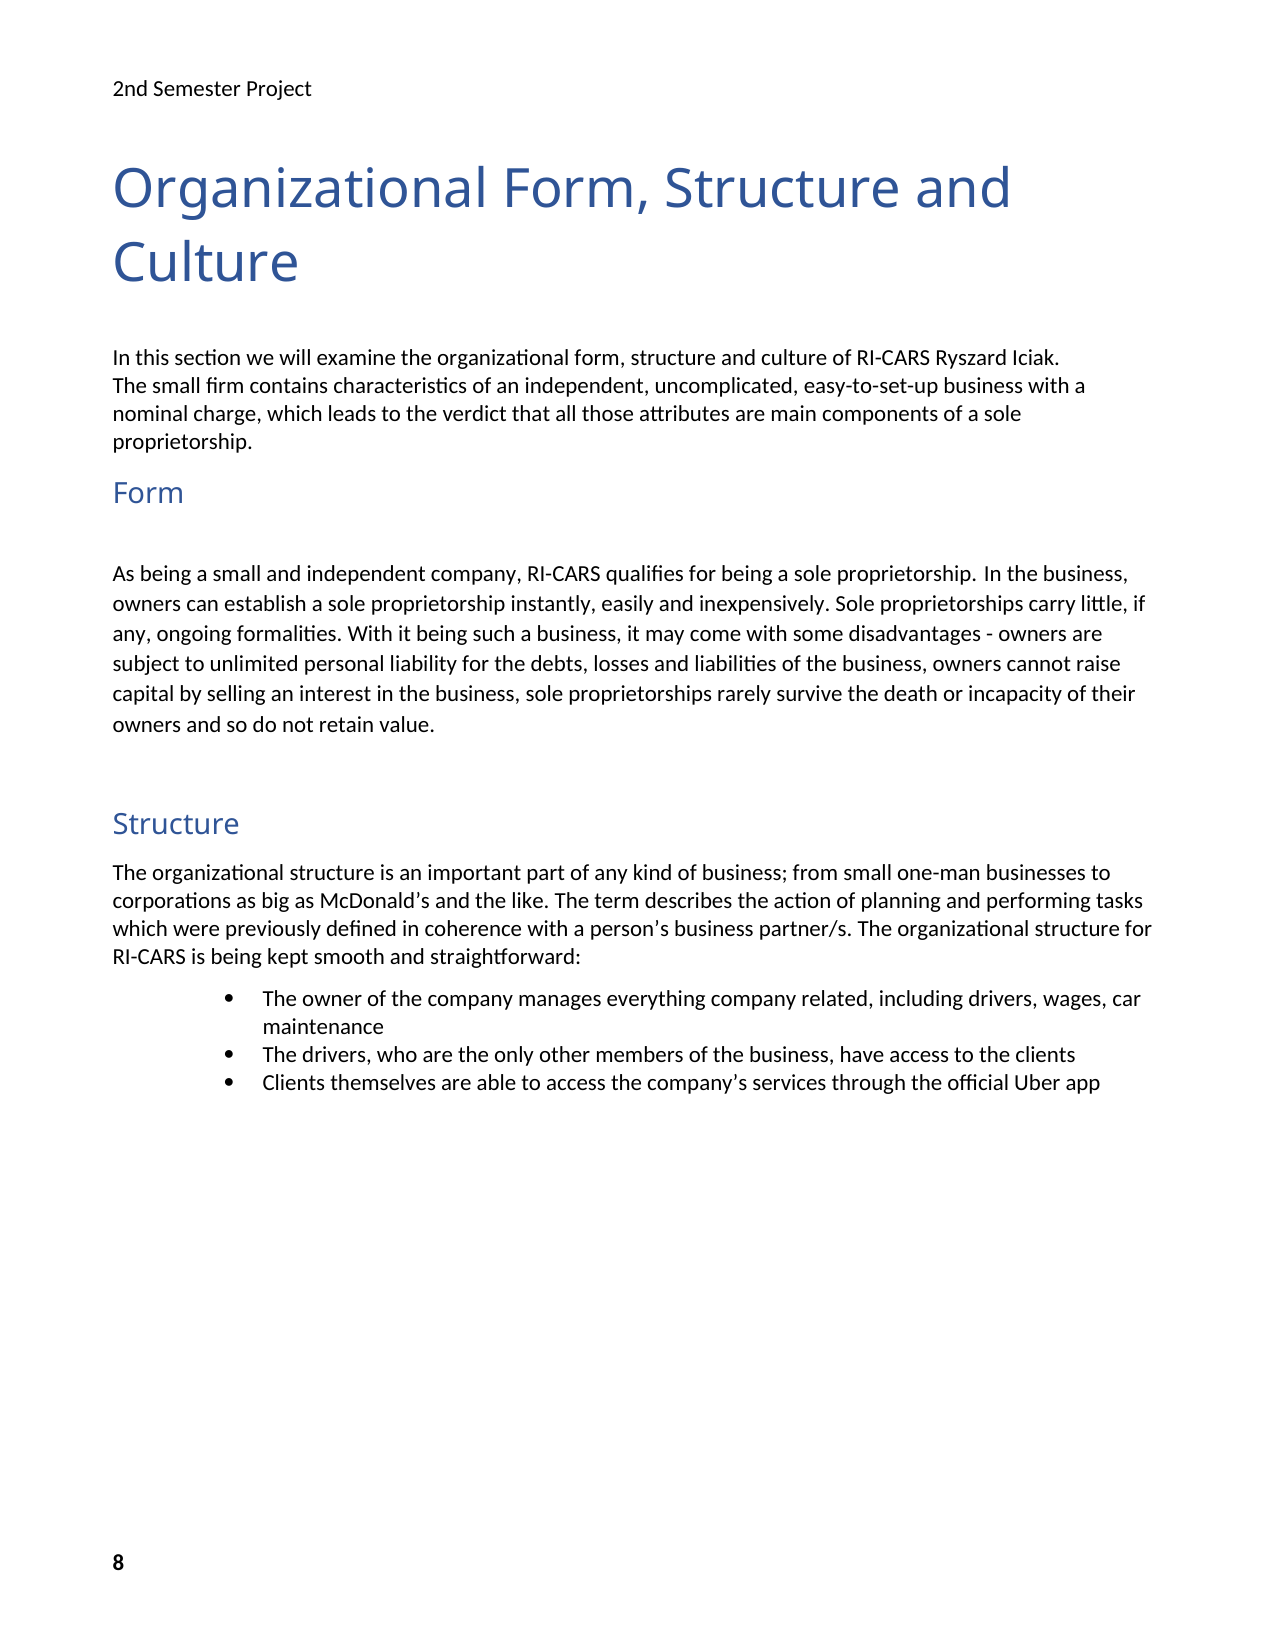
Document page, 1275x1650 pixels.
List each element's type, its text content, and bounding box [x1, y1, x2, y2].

text Organizational Form, Structure and Culture In this section we will examine the organizational form, structure and culture of RI-CARS Ryszard Iciak. [112, 150, 1163, 371]
text As being a small and independent company, RI-CARS qualifies for being a sole proprietorship. In the business, owners can establish a sole proprietorship instantly, easily and inexpensively. Sole proprietorships carry little, if any, ongoing formalities. With it being such a business, it may come with some disadvantages - owners are subject to unlimited personal liability for the debts, losses and liabilities of the business, owners cannot raise capital by selling an interest in the business, sole proprietorships rarely survive the death or incapacity of their owners and so do not retain value. [112, 559, 1163, 738]
list The drivers, who are the only other members of the business, have access to the clients [225, 1040, 1163, 1068]
list The owner of the company manages everything company related, including drivers, wages, car maintenance [225, 984, 1163, 1040]
subtitle Structure [112, 803, 1163, 843]
text The small firm contains characteristics of an independent, uncomplicated, easy-to-set-up business with a nominal charge, which leads to the verdict that all those attributes are main components of a sole proprietorship. [112, 371, 1163, 455]
subtitle Form [112, 472, 1163, 512]
text The organizational structure is an important part of any kind of business; from small one-man businesses to corporations as big as McDonald’s and the like. The term describes the action of planning and performing tasks which were previously defined in coherence with a person’s business partner/s. The organizational structure for RI-CARS is being kept smooth and straightforward: [112, 858, 1163, 970]
list Clients themselves are able to access the company’s services through the official Uber app [225, 1068, 1163, 1096]
